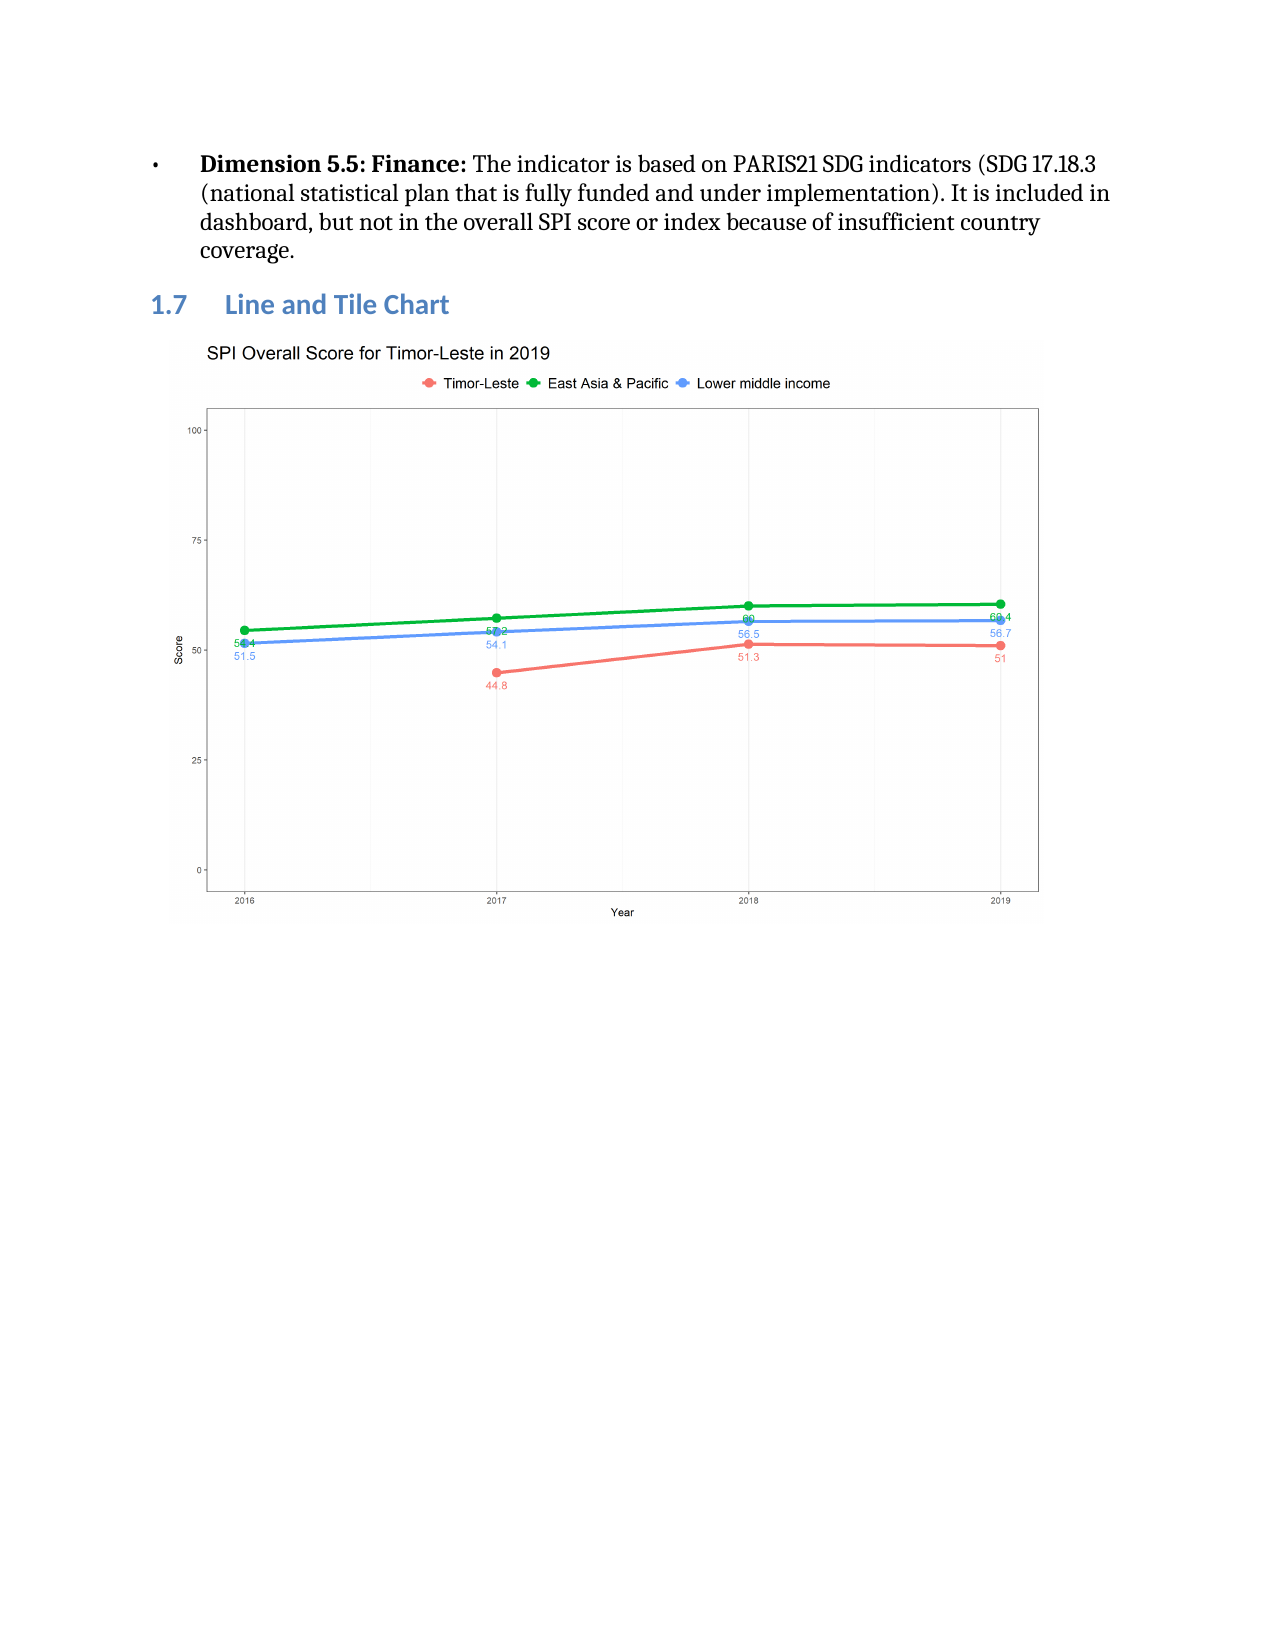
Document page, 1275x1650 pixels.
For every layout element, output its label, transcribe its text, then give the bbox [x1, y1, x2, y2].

list Dimension 5.5: Finance: The indicator is based on PARIS21 SDG indicators (SDG 17.18.3 (national statistical plan that is fully funded and under implementation). It is included in dashboard, but not in the overall SPI score or index because of insufficient country coverage. [150, 150, 1125, 265]
subtitle 1.7 Line and Tile Chart [150, 286, 1125, 321]
picture [168, 340, 1044, 924]
